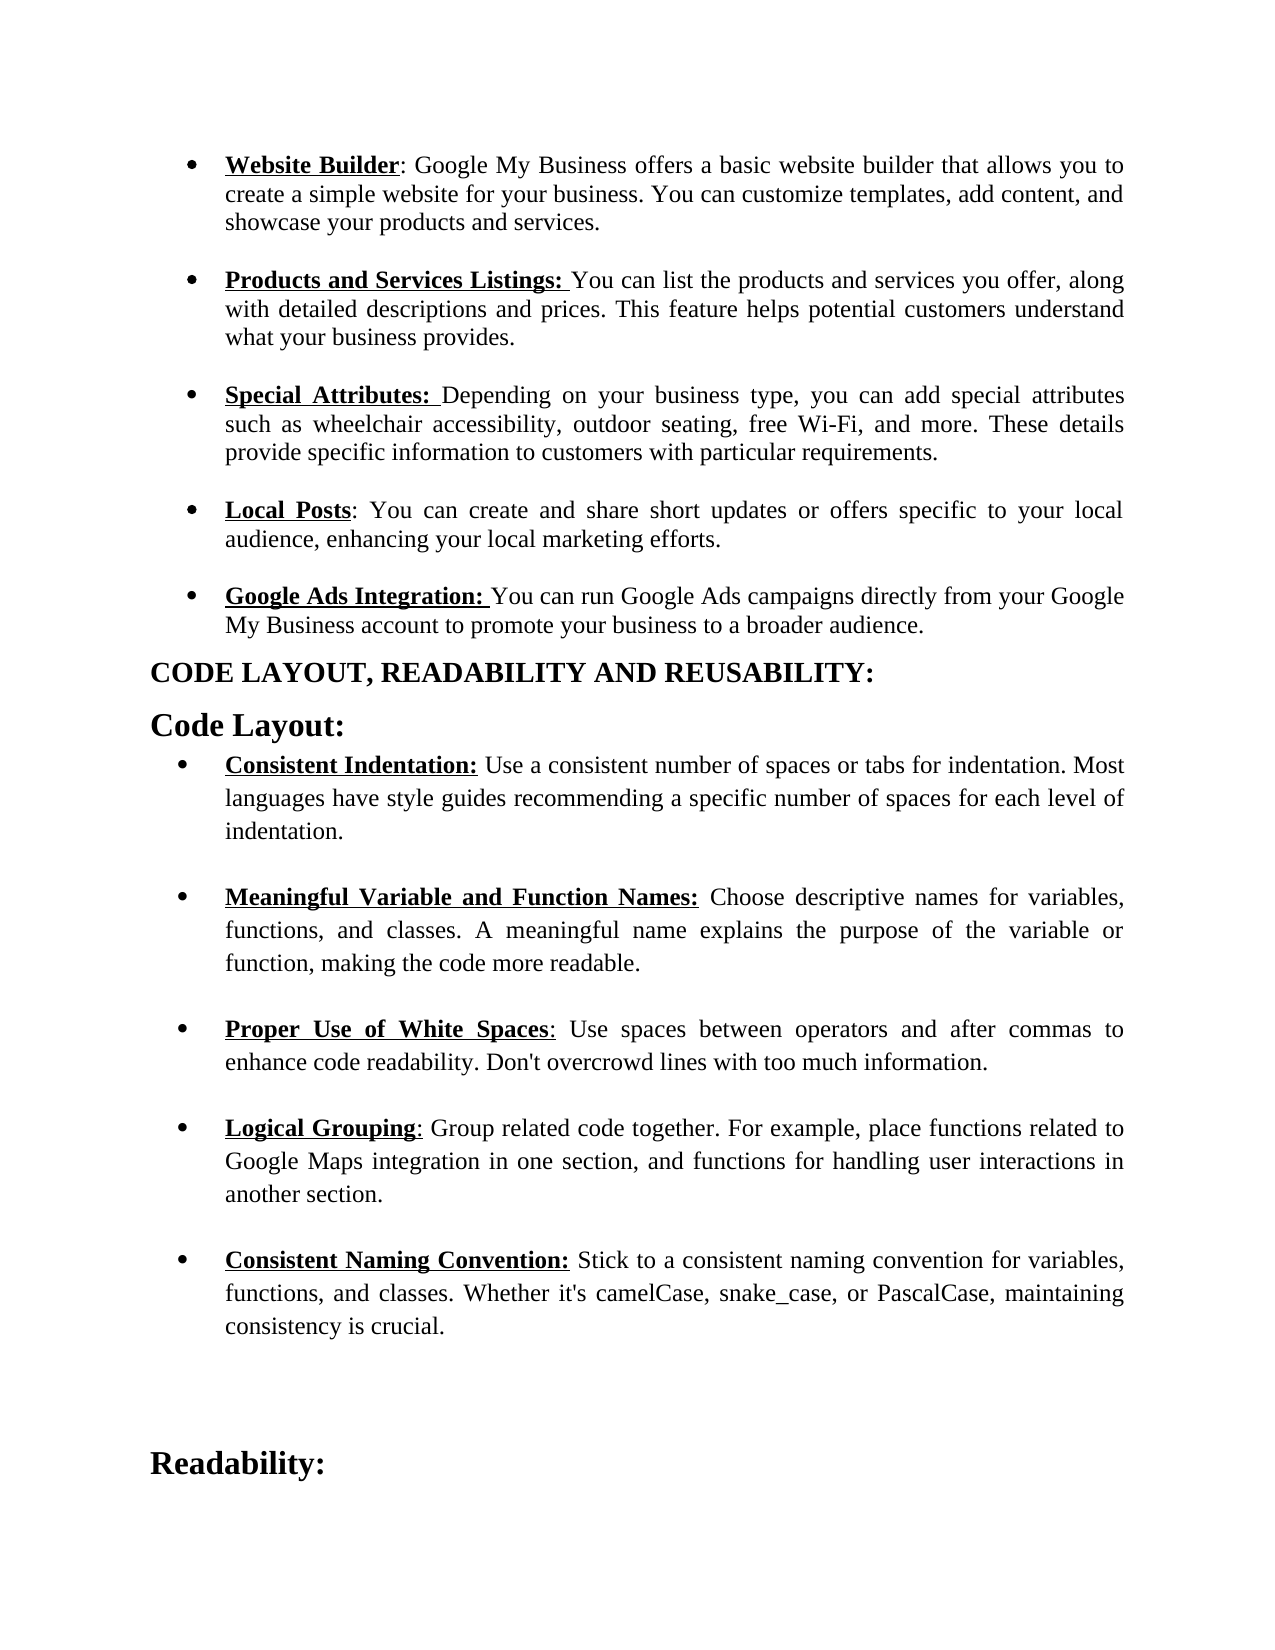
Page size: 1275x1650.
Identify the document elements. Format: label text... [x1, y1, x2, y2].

list Proper Use of White Spaces: Use spaces between operators and after commas to enhance code readability. Don't overcrowd lines with too much information. [178, 1014, 1125, 1076]
list Special Attributes: Depending on your business type, you can add special attributes such as wheelchair accessibility, outdoor seating, free Wi-Fi, and more. These details provide specific information to customers with particular requirements. [187, 380, 1125, 466]
list Products and Services Listings: You can list the products and services you offer, along with detailed descriptions and prices. This feature helps potential customers understand what your business provides. [187, 265, 1125, 351]
list Website Builder: Google My Business offers a basic website builder that allows you to create a simple website for your business. You can customize templates, add content, and showcase your products and services. [187, 150, 1125, 236]
list Logical Grouping: Group related code together. For example, place functions related to Google Maps integration in one section, and functions for handling user interactions in another section. [178, 1113, 1125, 1208]
list Meaningful Variable and Function Names: Choose descriptive names for variables, functions, and classes. A meaningful name explains the purpose of the variable or function, making the code more readable. [178, 882, 1125, 977]
list Local Posts: You can create and share short updates or offers specific to your local audience, enhancing your local marketing efforts. [187, 495, 1125, 552]
text CODE LAYOUT, READABILITY AND REUSABILITY: [150, 655, 1125, 689]
text Code Layout: [150, 706, 1125, 744]
text Readability: [150, 1443, 1125, 1481]
list Consistent Naming Convention: Stick to a consistent naming convention for variables, functions, and classes. Whether it's camelCase, snake_case, or PascalCase, maintaining consistency is crucial. [178, 1245, 1125, 1340]
list Google Ads Integration: You can run Google Ads campaigns directly from your Google My Business account to promote your business to a broader audience. [187, 581, 1125, 639]
list Consistent Indentation: Use a consistent number of spaces or tabs for indentation. Most languages have style guides recommending a specific number of spaces for each level of indentation. [178, 750, 1125, 844]
